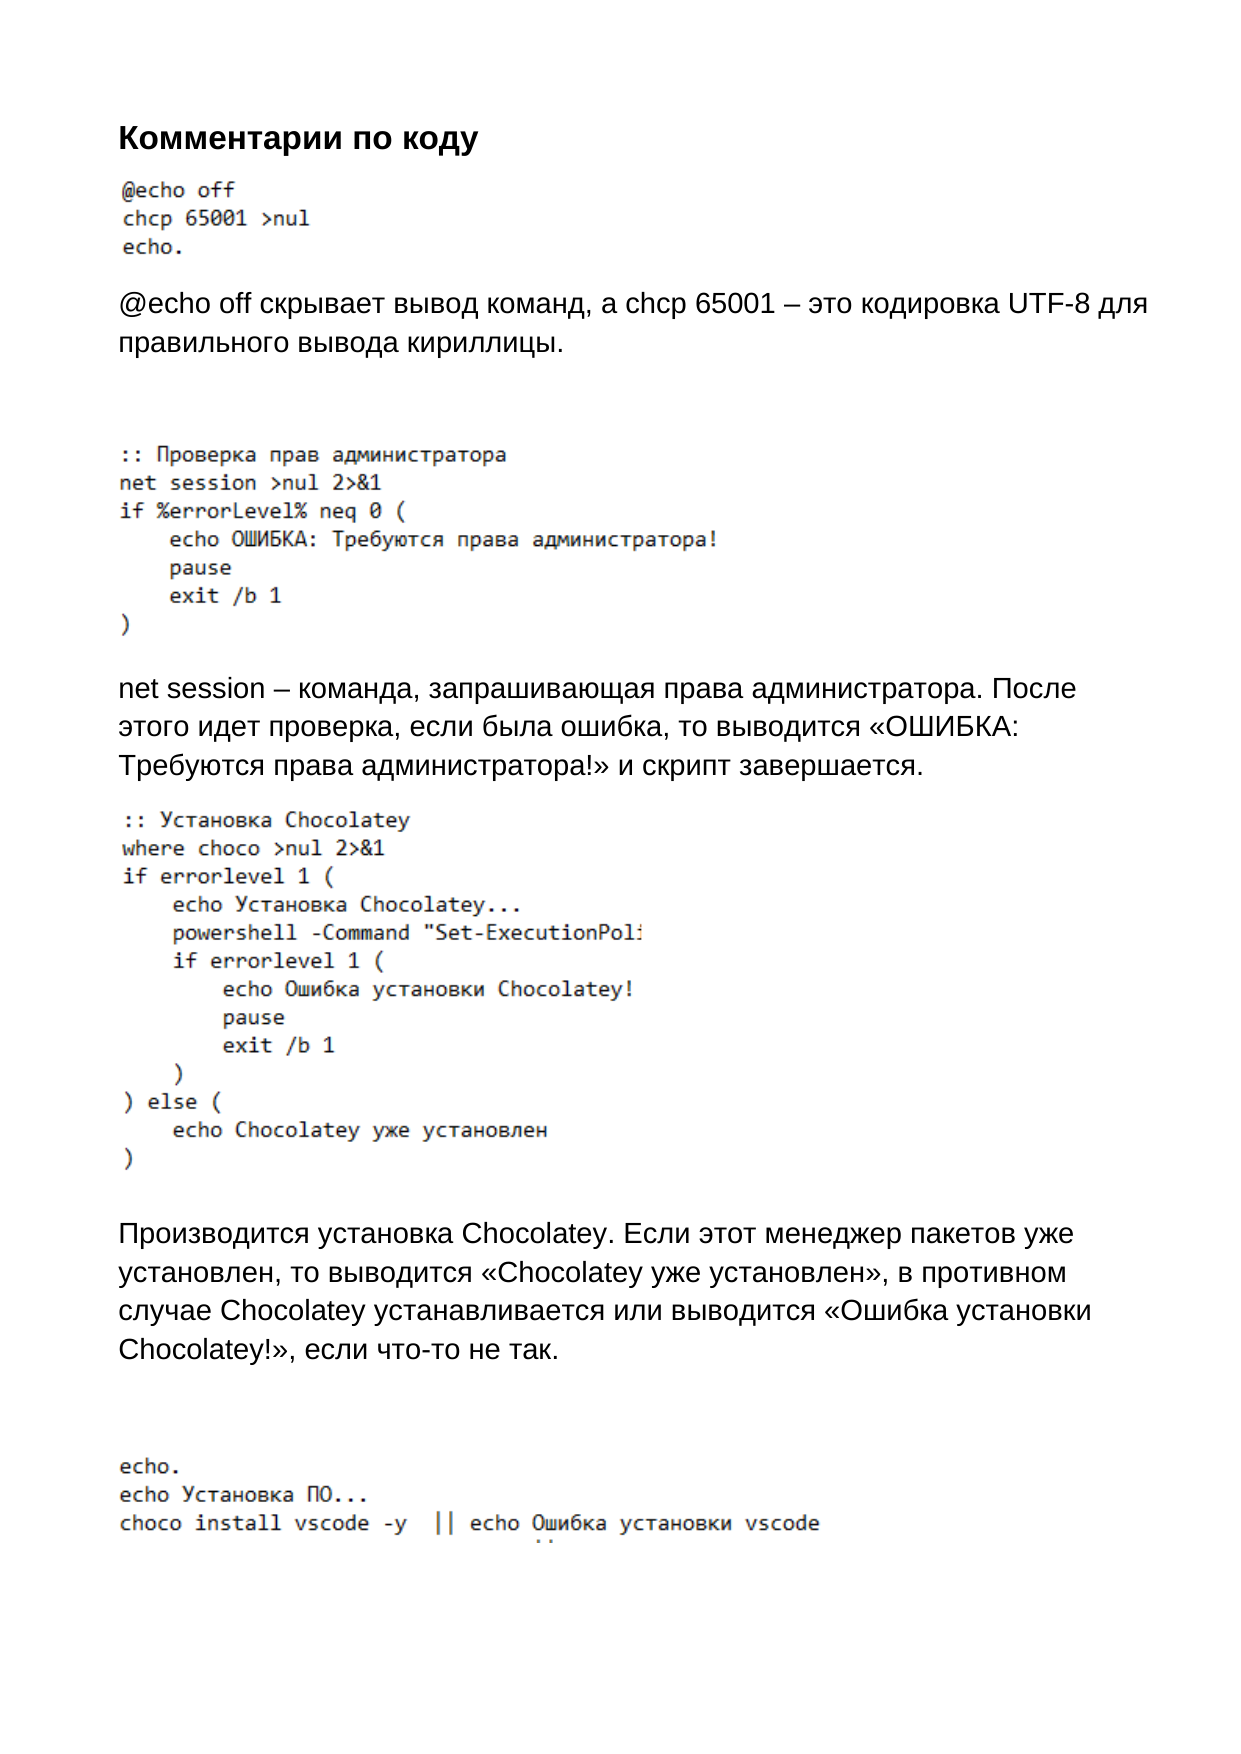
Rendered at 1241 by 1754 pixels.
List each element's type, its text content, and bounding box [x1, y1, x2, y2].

picture [118, 177, 334, 262]
picture [118, 443, 726, 647]
text @echo off скрывает вывод команд, а chcp 65001 – это кодировка UTF-8 для правильного вывода кириллицы. [118, 286, 1152, 358]
text Комментарии по коду [118, 118, 1152, 157]
text Производится установка Chocolatey. Если этот менеджер пакетов уже установлен, то выводится «Chocolatey уже установлен», в противном случае Chocolatey устанавливается или выводится «Ошибка установки Chocolatey!», если что-то не так. [118, 1216, 1152, 1365]
picture [118, 1450, 836, 1543]
picture [118, 807, 642, 1192]
text net session – команда, запрашивающая права администратора. После этого идет проверка, если была ошибка, то выводится «ОШИБКА: Требуются права администратора!» и скрипт завершается. [118, 671, 1152, 782]
